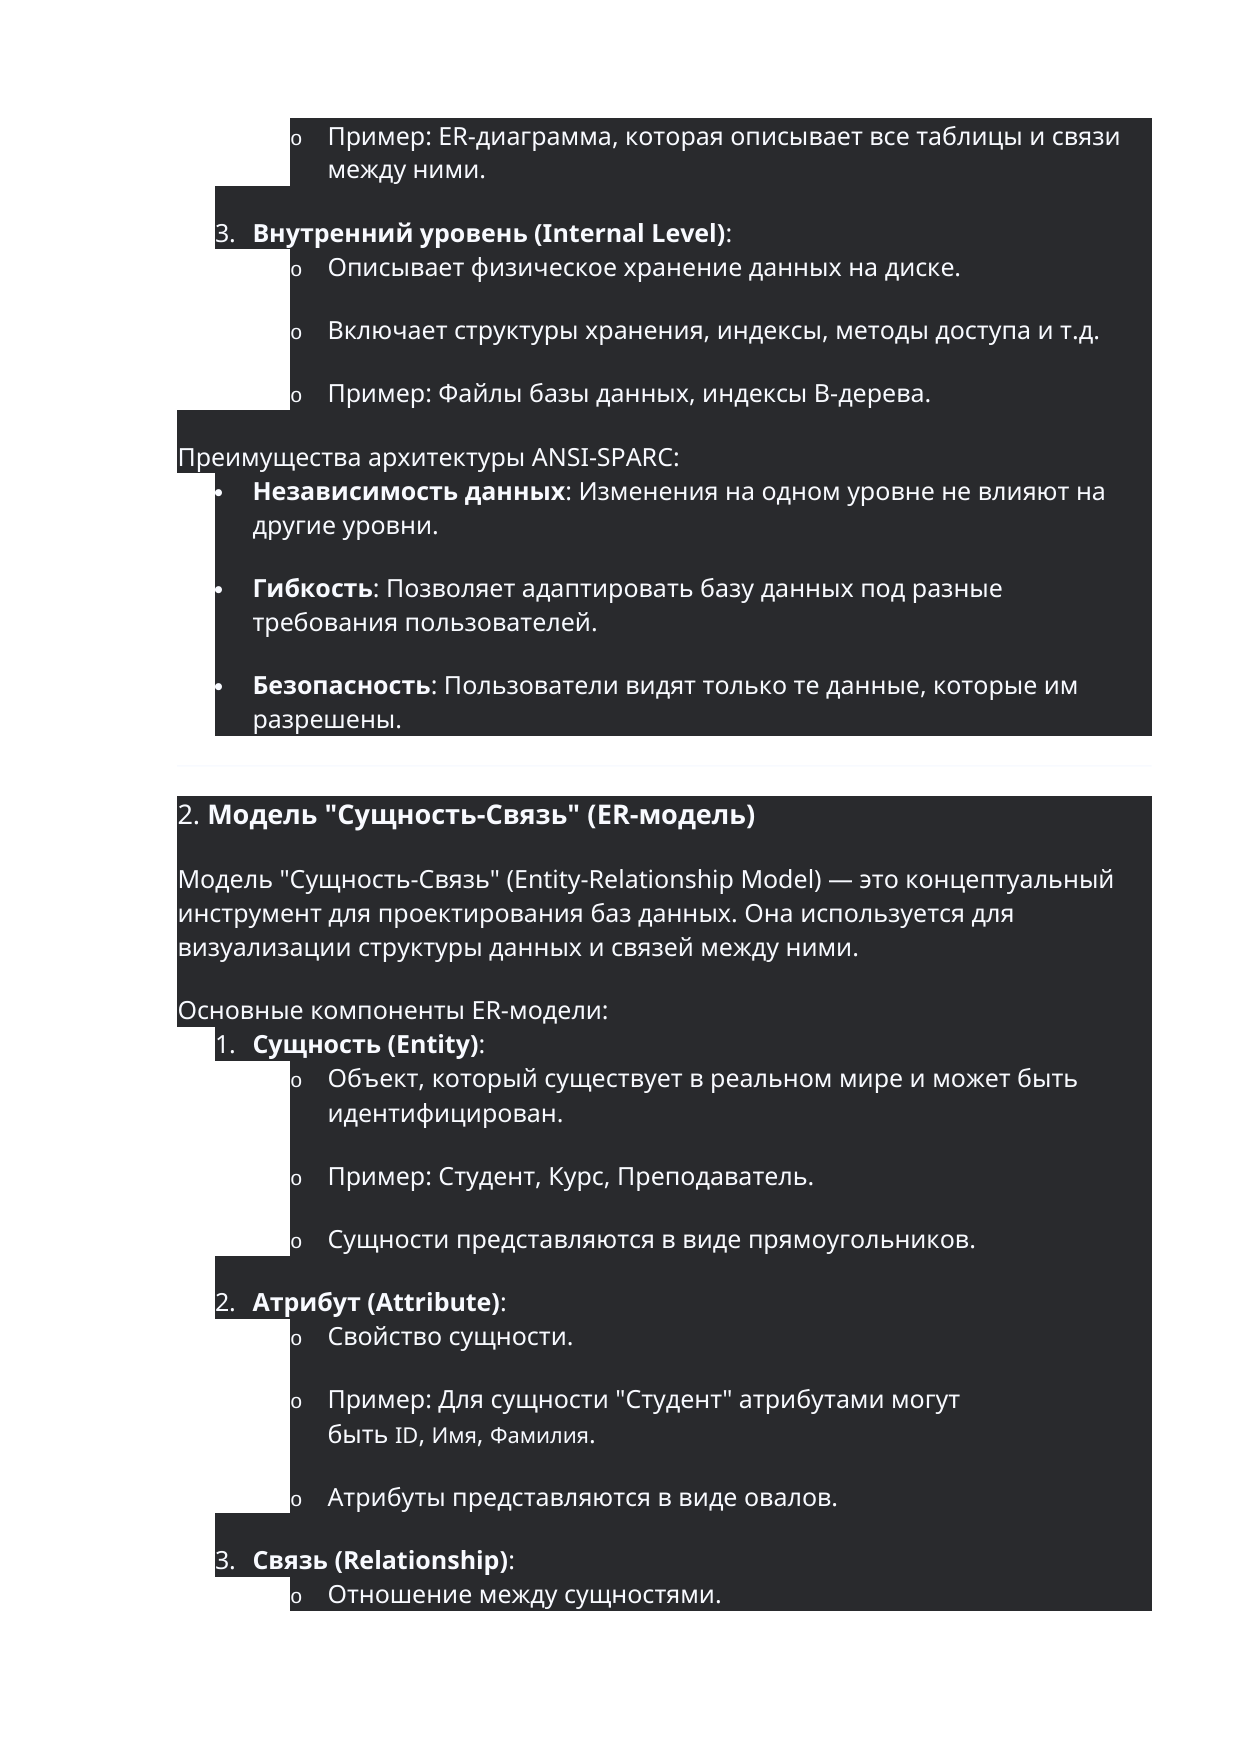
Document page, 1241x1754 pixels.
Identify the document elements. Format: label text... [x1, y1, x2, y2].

list Пример: Файлы базы данных, индексы B-дерева. [290, 376, 1152, 410]
list Атрибуты представляются в виде овалов. [290, 1479, 1152, 1513]
list Атрибут (Attribute): [215, 1285, 1152, 1319]
list Внутренний уровень (Internal Level): [215, 215, 1152, 249]
list Включает структуры хранения, индексы, методы доступа и т.д. [290, 313, 1152, 347]
text Модель "Сущность-Связь" (Entity-Relationship Model) — это концептуальный инструмент для проектирования баз данных. Она используется для визуализации структуры данных и связей между ними. [177, 862, 1152, 964]
list Отношение между сущностями. [290, 1577, 1152, 1611]
list Сущность (Entity): [215, 1027, 1152, 1061]
subtitle Основные компоненты ER-модели: [177, 993, 1152, 1027]
list Объект, который существует в реальном мире и может быть идентифицирован. [290, 1061, 1152, 1129]
list Гибкость: Позволяет адаптировать базу данных под разные требования пользователей. [215, 571, 1152, 639]
list Связь (Relationship): [215, 1543, 1152, 1577]
list Сущности представляются в виде прямоугольников. [290, 1222, 1152, 1256]
list Пример: Для сущности "Студент" атрибутами могут быть ID, Имя, Фамилия. [290, 1382, 1152, 1450]
list Пример: ER-диаграмма, которая описывает все таблицы и связи между ними. [290, 118, 1152, 186]
subtitle 2. Модель "Сущность-Связь" (ER-модель) [177, 796, 1152, 832]
list Независимость данных: Изменения на одном уровне не влияют на другие уровни. [215, 473, 1152, 541]
list Свойство сущности. [290, 1319, 1152, 1353]
list Описывает физическое хранение данных на диске. [290, 249, 1152, 283]
subtitle Преимущества архитектуры ANSI-SPARC: [177, 439, 1152, 473]
list Пример: Студент, Курс, Преподаватель. [290, 1158, 1152, 1192]
list Безопасность: Пользователи видят только те данные, которые им разрешены. [215, 668, 1152, 736]
